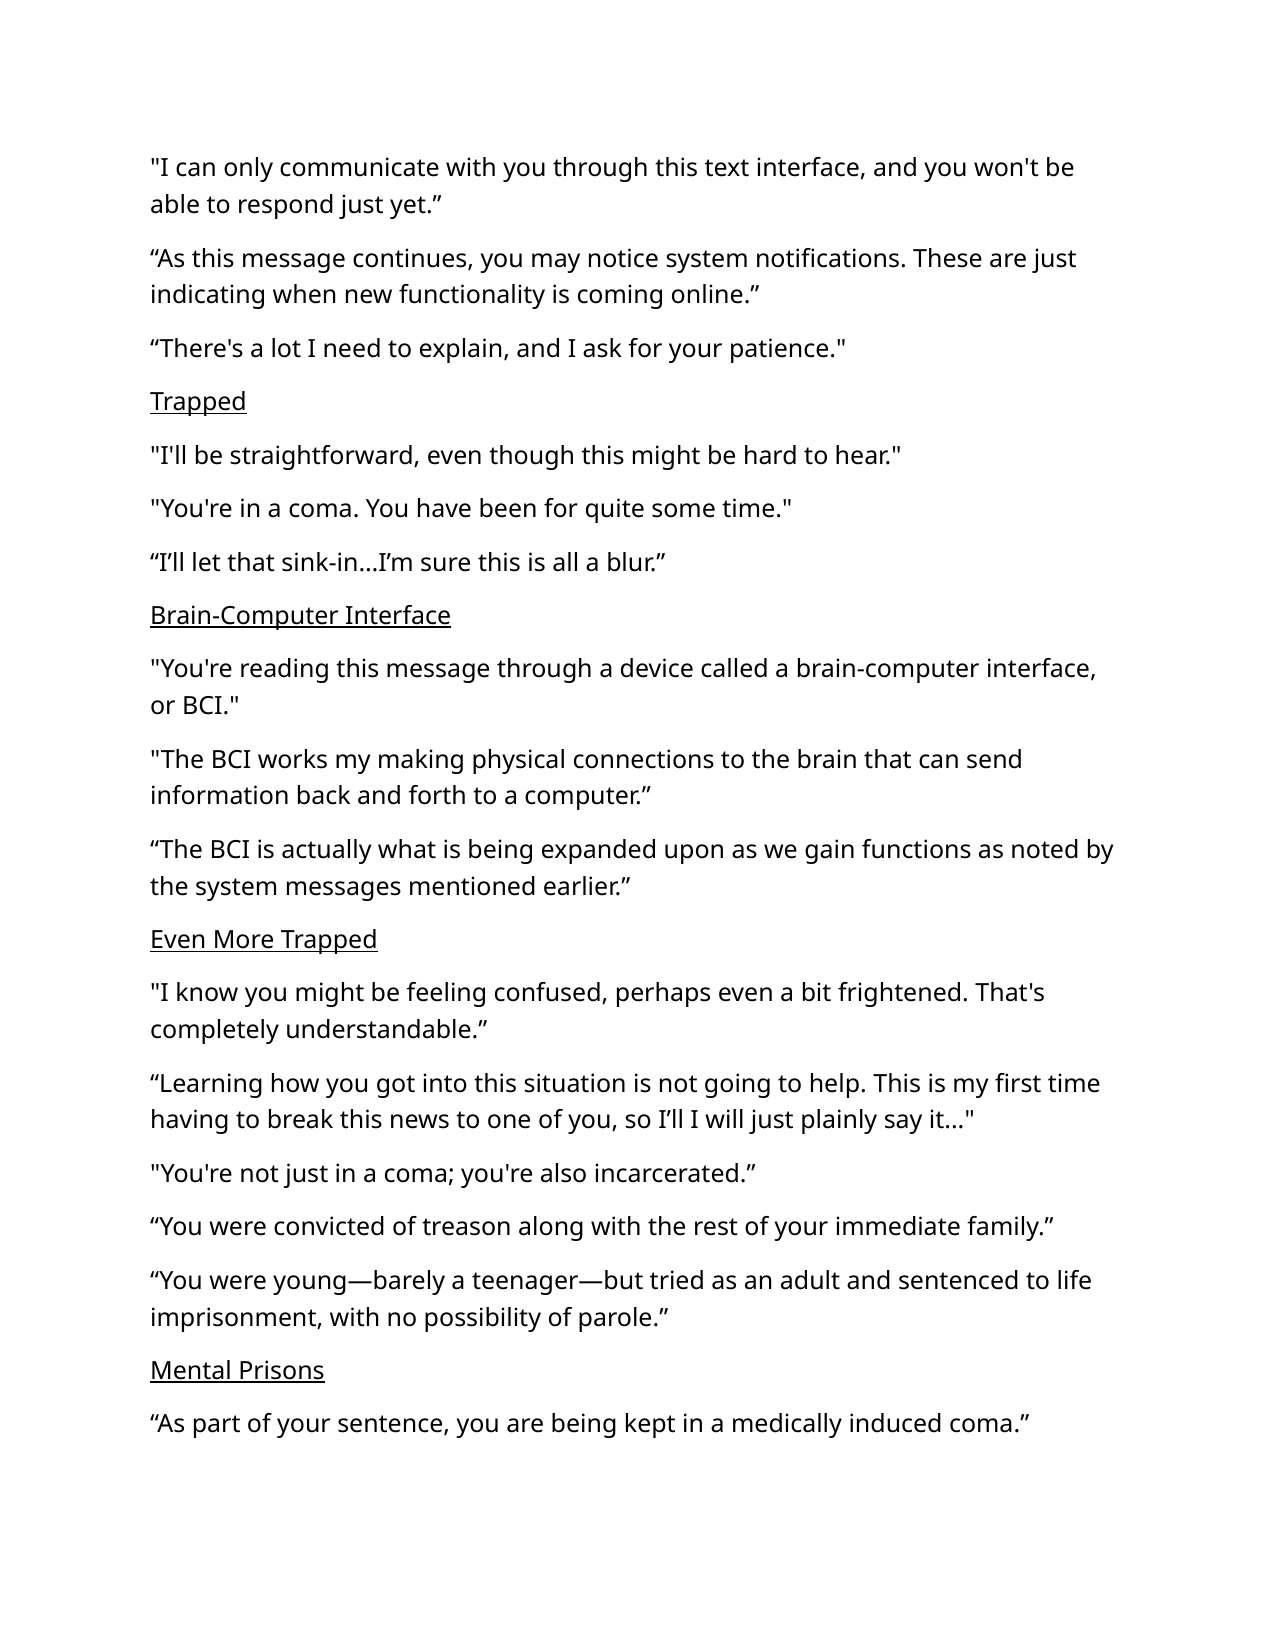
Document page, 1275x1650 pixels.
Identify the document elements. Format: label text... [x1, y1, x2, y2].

text "I can only communicate with you through this text interface, and you won't be able to respond just yet.” [150, 150, 1125, 221]
text "I'll be straightforward, even though this might be hard to hear." [150, 437, 1125, 471]
text “Learning how you got into this situation is not going to help. This is my first time having to break this news to one of you, so I’ll I will just plainly say it..." [150, 1065, 1125, 1136]
text Brain-Computer Interface [150, 598, 1125, 632]
text Mental Prisons [150, 1353, 1125, 1387]
text “I’ll let that sink-in…I’m sure this is all a blur.” [150, 544, 1125, 578]
text “The BCI is actually what is being expanded upon as we gain functions as noted by the system messages mentioned earlier.” [150, 831, 1125, 902]
text Even More Trapped [150, 922, 1125, 956]
text “There's a lot I need to explain, and I ask for your patience." [150, 330, 1125, 364]
text “You were young—barely a teenager—but tried as an adult and sentenced to life imprisonment, with no possibility of parole.” [150, 1262, 1125, 1333]
text "You're reading this message through a device called a brain-computer interface, or BCI." [150, 651, 1125, 722]
text Trapped [150, 384, 1125, 418]
text “As part of your sentence, you are being kept in a medically induced coma.” [150, 1406, 1125, 1440]
text "The BCI works my making physical connections to the brain that can send information back and forth to a computer.” [150, 741, 1125, 812]
text "I know you might be feeling confused, perhaps even a bit frightened. That's completely understandable.” [150, 975, 1125, 1046]
text "You're not just in a coma; you're also incarcerated.” [150, 1156, 1125, 1189]
text “You were convicted of treason along with the rest of your immediate family.” [150, 1209, 1125, 1243]
text “As this message continues, you may notice system notifications. These are just indicating when new functionality is coming online.” [150, 240, 1125, 311]
text "You're in a coma. You have been for quite some time." [150, 491, 1125, 525]
